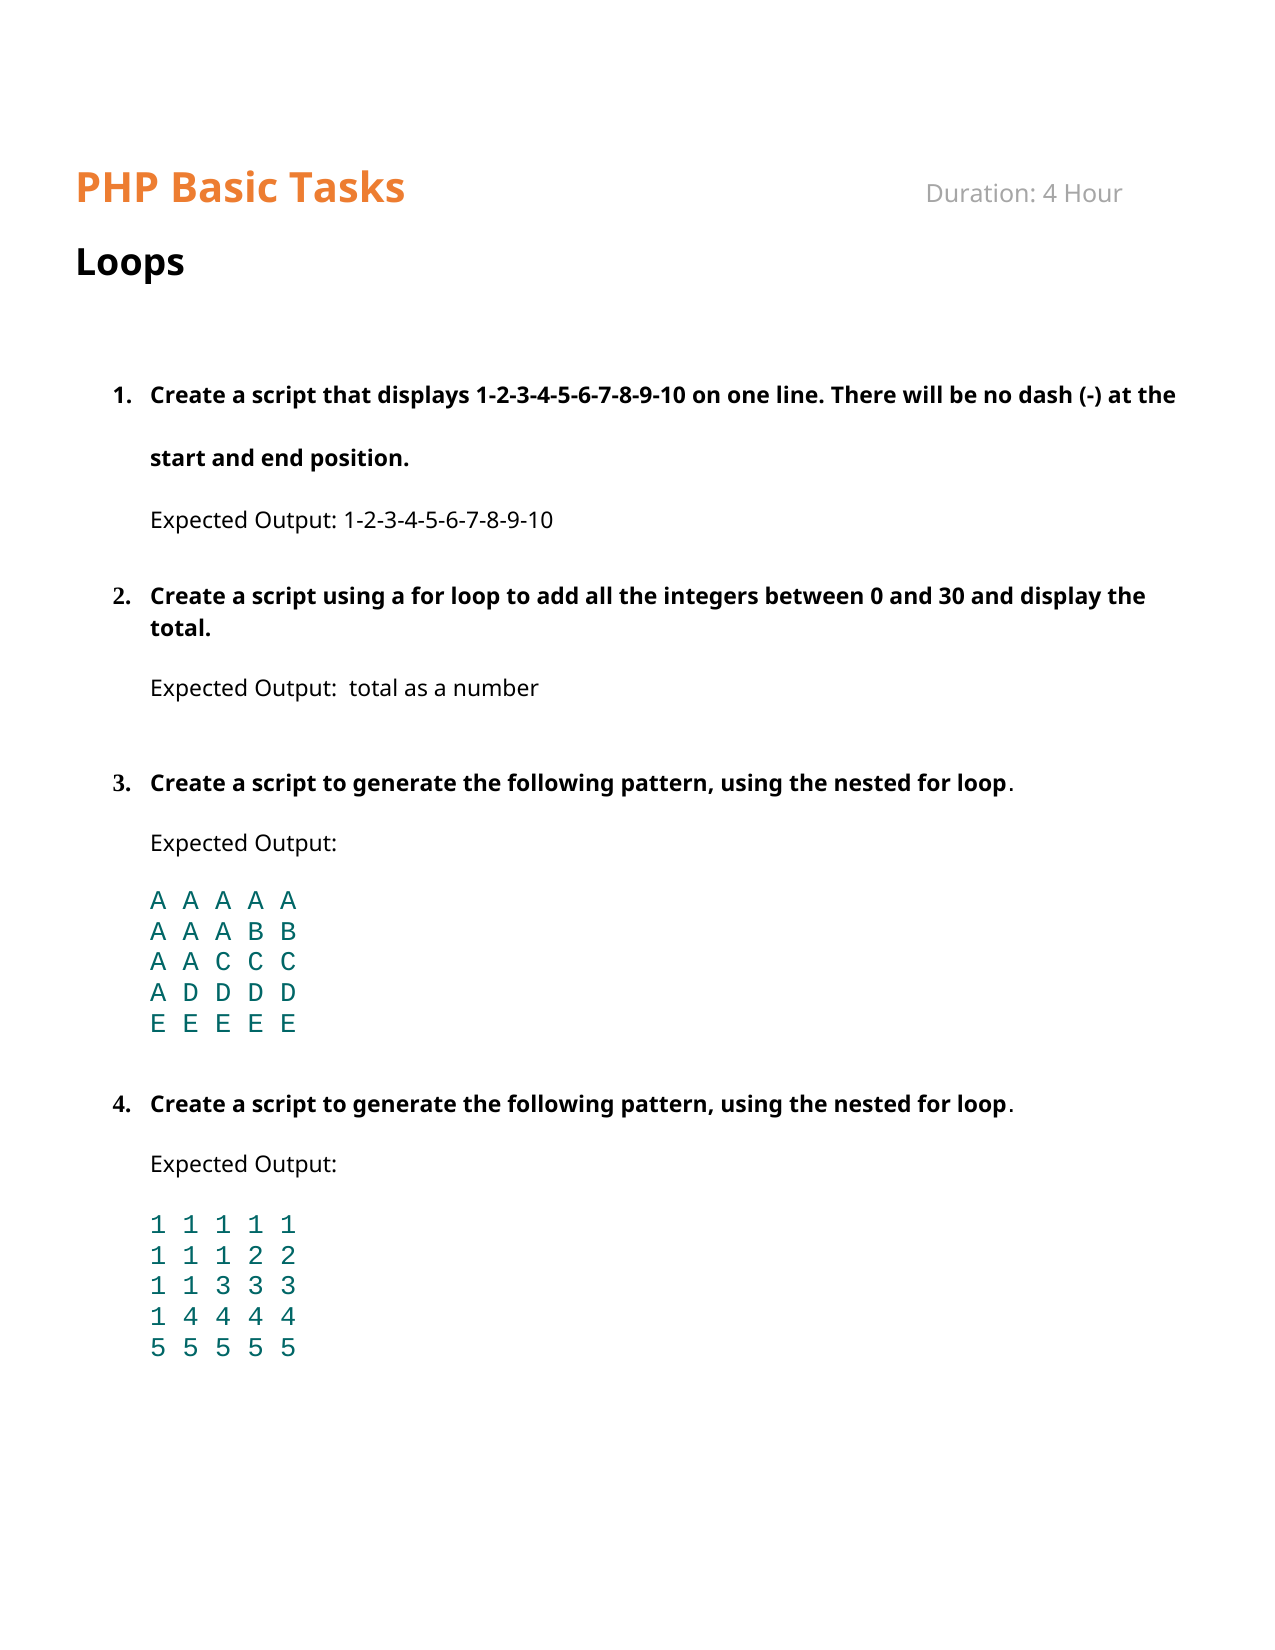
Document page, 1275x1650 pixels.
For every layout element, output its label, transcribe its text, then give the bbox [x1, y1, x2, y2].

list Create a script to generate the following pattern, using the nested for loop. [112, 1087, 1200, 1119]
text A D D D D [150, 979, 1200, 1010]
text Expected Output: [150, 827, 1200, 858]
text E E E E E [150, 1010, 1200, 1040]
text PHP Basic Tasks Duration: 4 Hour [75, 158, 1200, 214]
text 1 1 1 2 2 [150, 1241, 1200, 1272]
text A A C C C [150, 948, 1200, 979]
list Create a script that displays 1-2-3-4-5-6-7-8-9-10 on one line. There will be no dash (-) at the start and end position. [112, 379, 1200, 473]
text 1 1 3 3 3 [150, 1272, 1200, 1303]
text 1 1 1 1 1 [150, 1211, 1200, 1241]
text Expected Output: [150, 1148, 1200, 1179]
text A A A B B [150, 917, 1200, 948]
text Expected Output: 1-2-3-4-5-6-7-8-9-10 [150, 504, 1200, 536]
text Loops [75, 236, 1200, 287]
text Expected Output: total as a number [150, 672, 1200, 703]
text 1 4 4 4 4 [150, 1303, 1200, 1334]
text 5 5 5 5 5 [150, 1334, 1200, 1364]
list Create a script to generate the following pattern, using the nested for loop. [112, 766, 1200, 798]
text A A A A A [150, 887, 1200, 917]
list Create a script using a for loop to add all the integers between 0 and 30 and display the total. [112, 580, 1200, 643]
